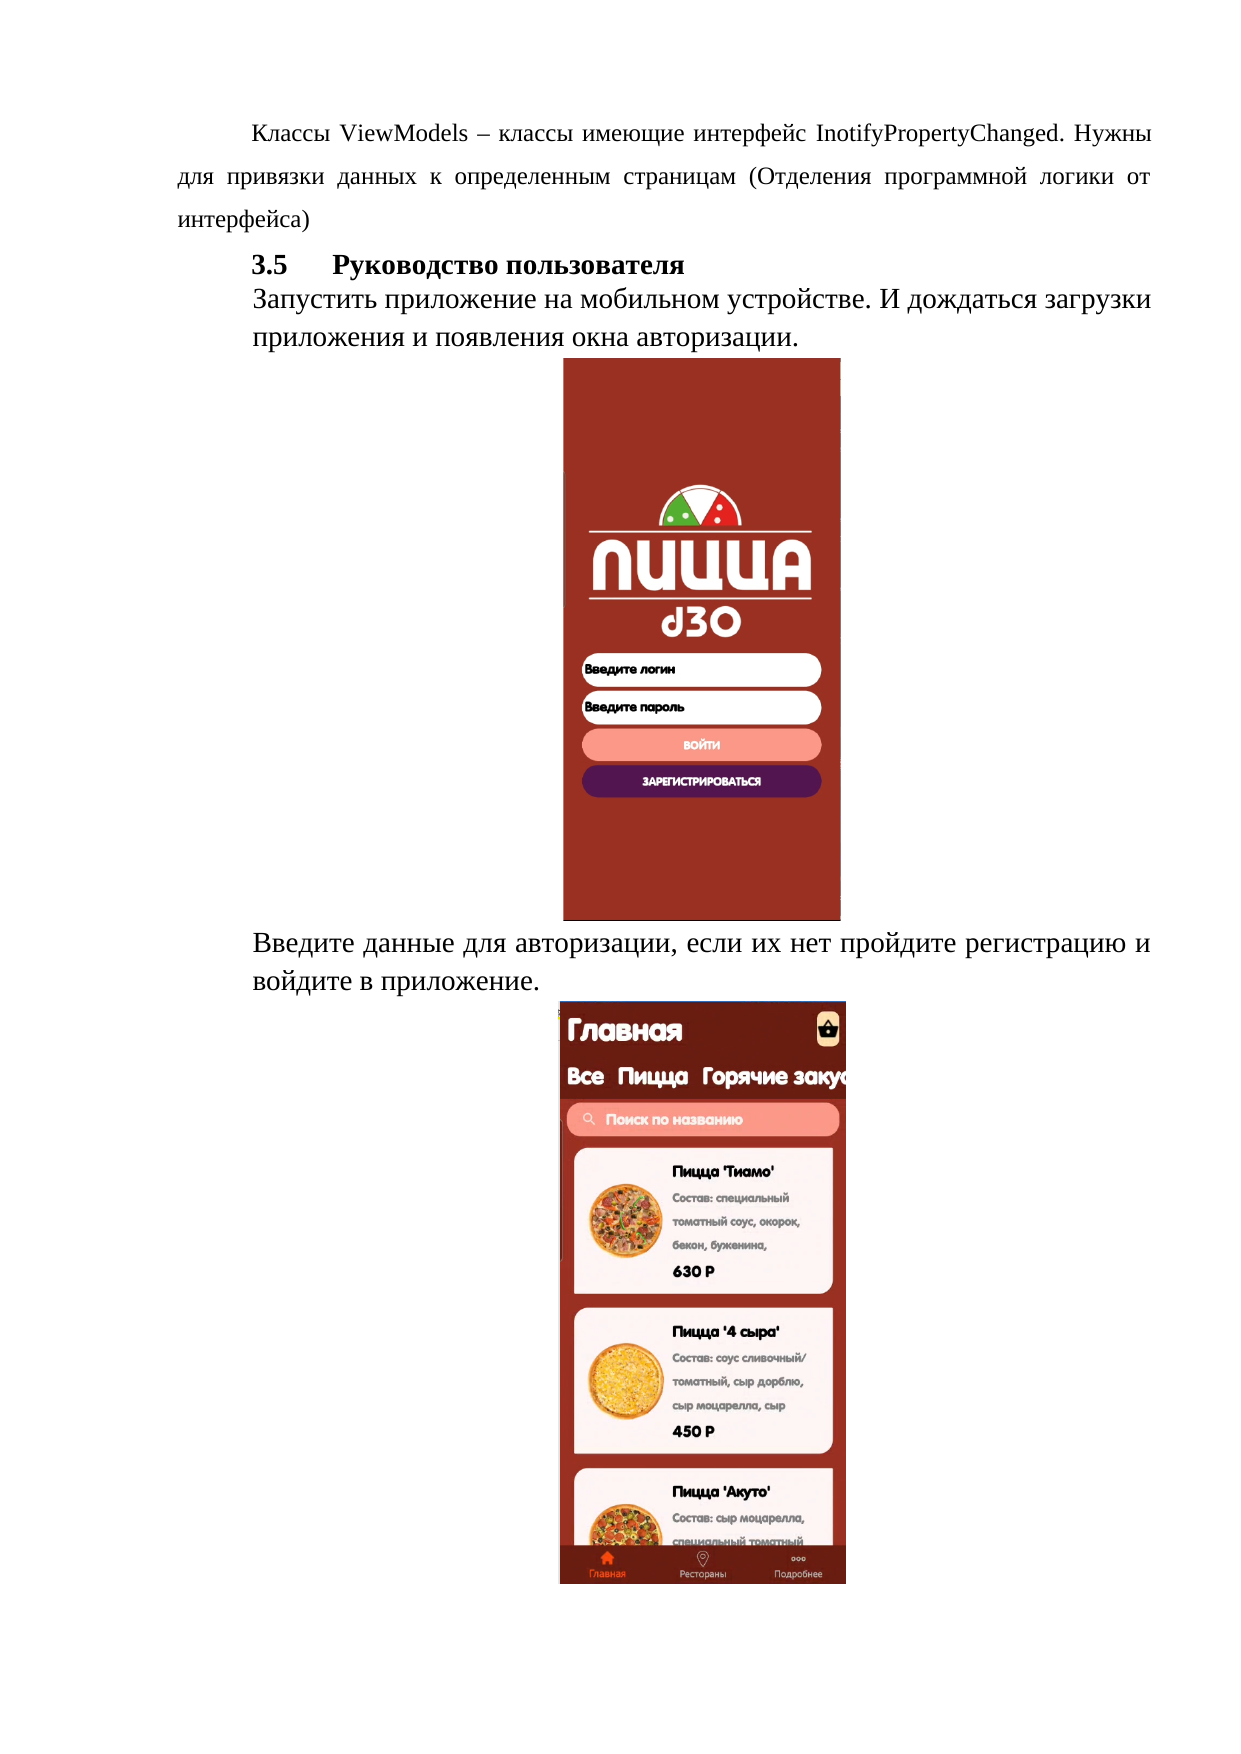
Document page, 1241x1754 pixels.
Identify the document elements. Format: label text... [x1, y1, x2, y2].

list Запустить приложение на мобильном устройстве. И дождаться загрузки приложения и появления окна авторизации. [252, 281, 1152, 353]
picture [558, 1001, 846, 1584]
text Классы ViewModels – классы имеющие интерфейс InotifyPropertyChanged. Нужны для привязки данных к определенным страницам (Отделения программной логики от интерфейса) [177, 118, 1152, 233]
picture [563, 358, 841, 921]
subtitle Руководство пользователя [177, 247, 1152, 281]
list Введите данные для авторизации, если их нет пройдите регистрацию и войдите в приложение. [252, 925, 1152, 997]
